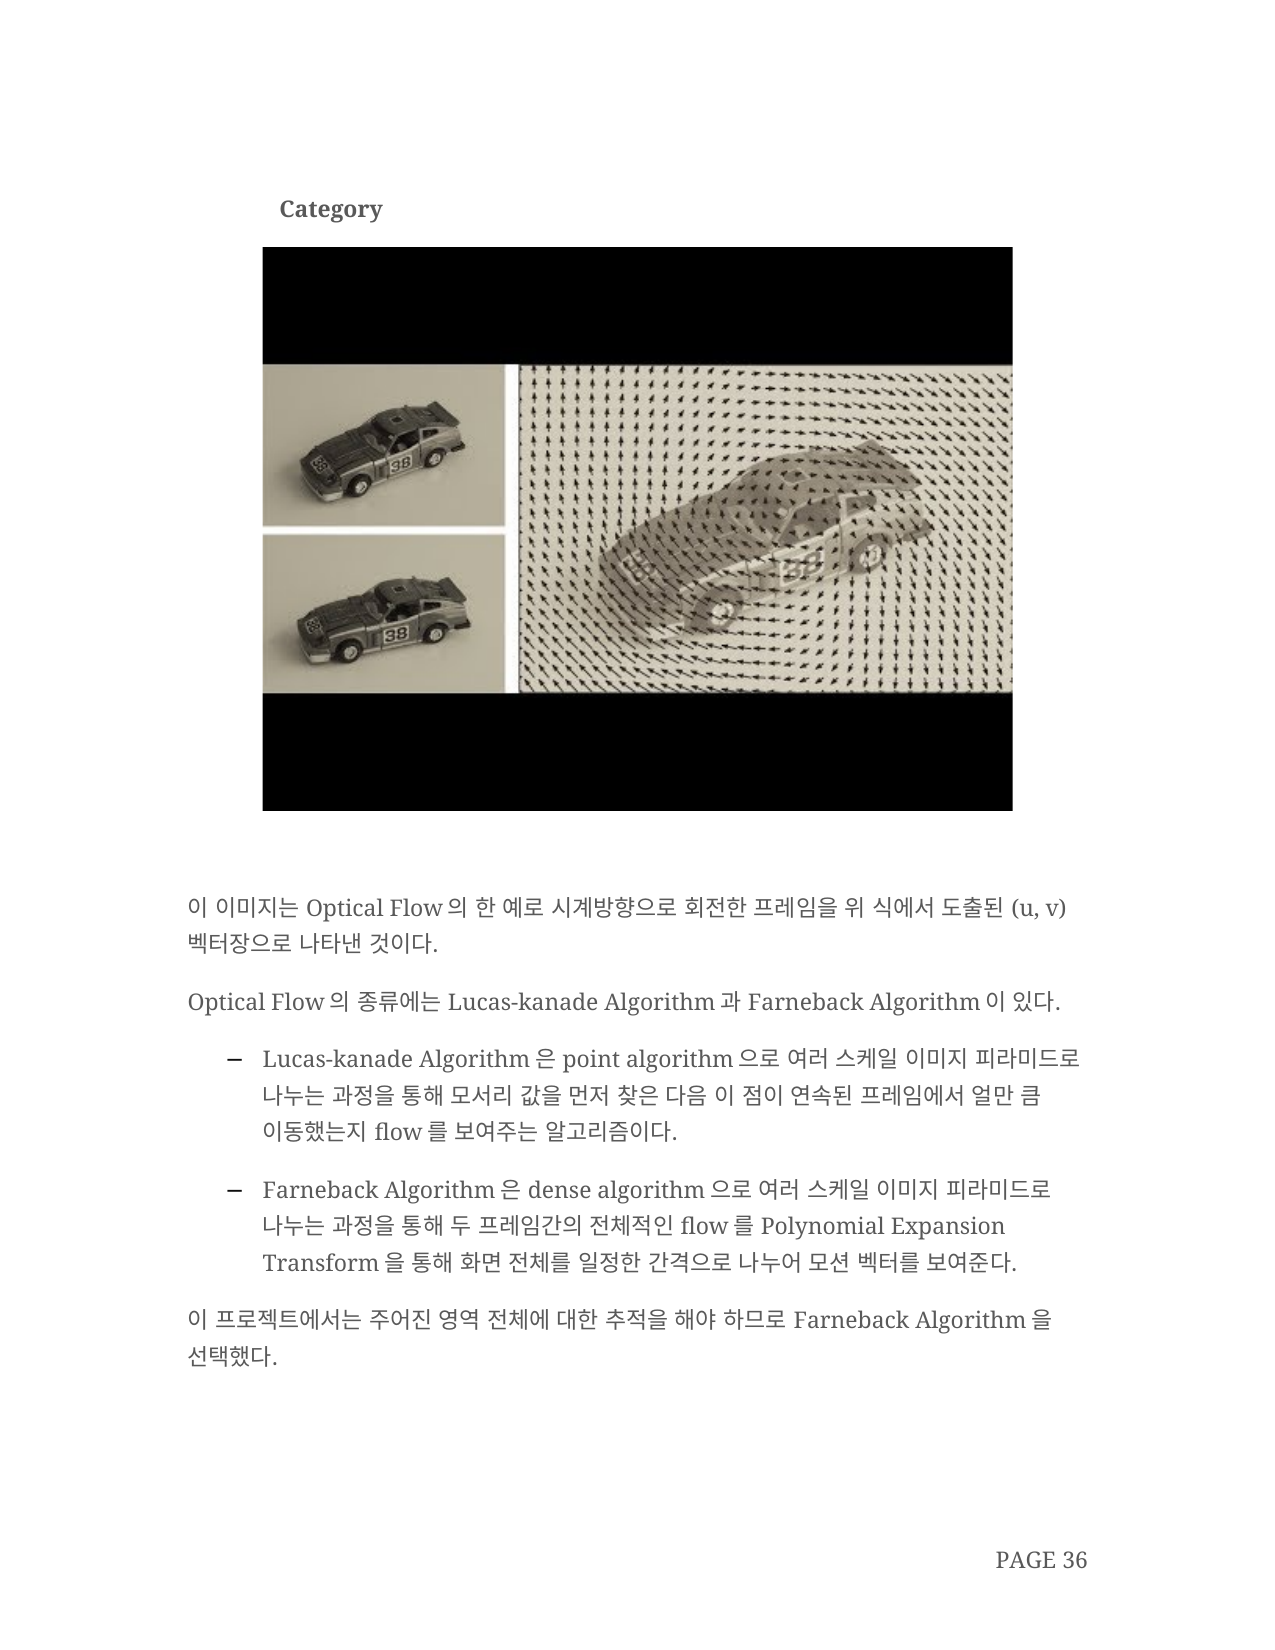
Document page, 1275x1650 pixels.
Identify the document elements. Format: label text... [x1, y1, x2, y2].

text 이 이미지는 Optical Flow의 한 예로 시계방향으로 회전한 프레임을 위 식에서 도출된 (u, v) 벡터장으로 나타낸 것이다. [187, 889, 1087, 959]
list Farneback Algorithm은 dense algorithm으로 여러 스케일 이미지 피라미드로 나누는 과정을 통해 두 프레임간의 전체적인 flow를 Polynomial Expansion Transform을 통해 화면 전체를 일정한 간격으로 나누어 모션 벡터를 보여준다. [225, 1171, 1087, 1278]
picture [262, 247, 1013, 811]
list Lucas-kanade Algorithm은 point algorithm으로 여러 스케일 이미지 피라미드로 나누는 과정을 통해 모서리 값을 먼저 찾은 다음 이 점이 연속된 프레임에서 얼만 큼 이동했는지 flow를 보여주는 알고리즘이다. [225, 1041, 1087, 1147]
text Optical Flow의 종류에는 Lucas-kanade Algorithm과 Farneback Algorithm이 있다. [187, 983, 1087, 1017]
text 이 프로젝트에서는 주어진 영역 전체에 대한 추적을 해야 하므로 Farneback Algorithm을 선택했다. [187, 1302, 1087, 1372]
subtitle Category [279, 192, 1087, 224]
